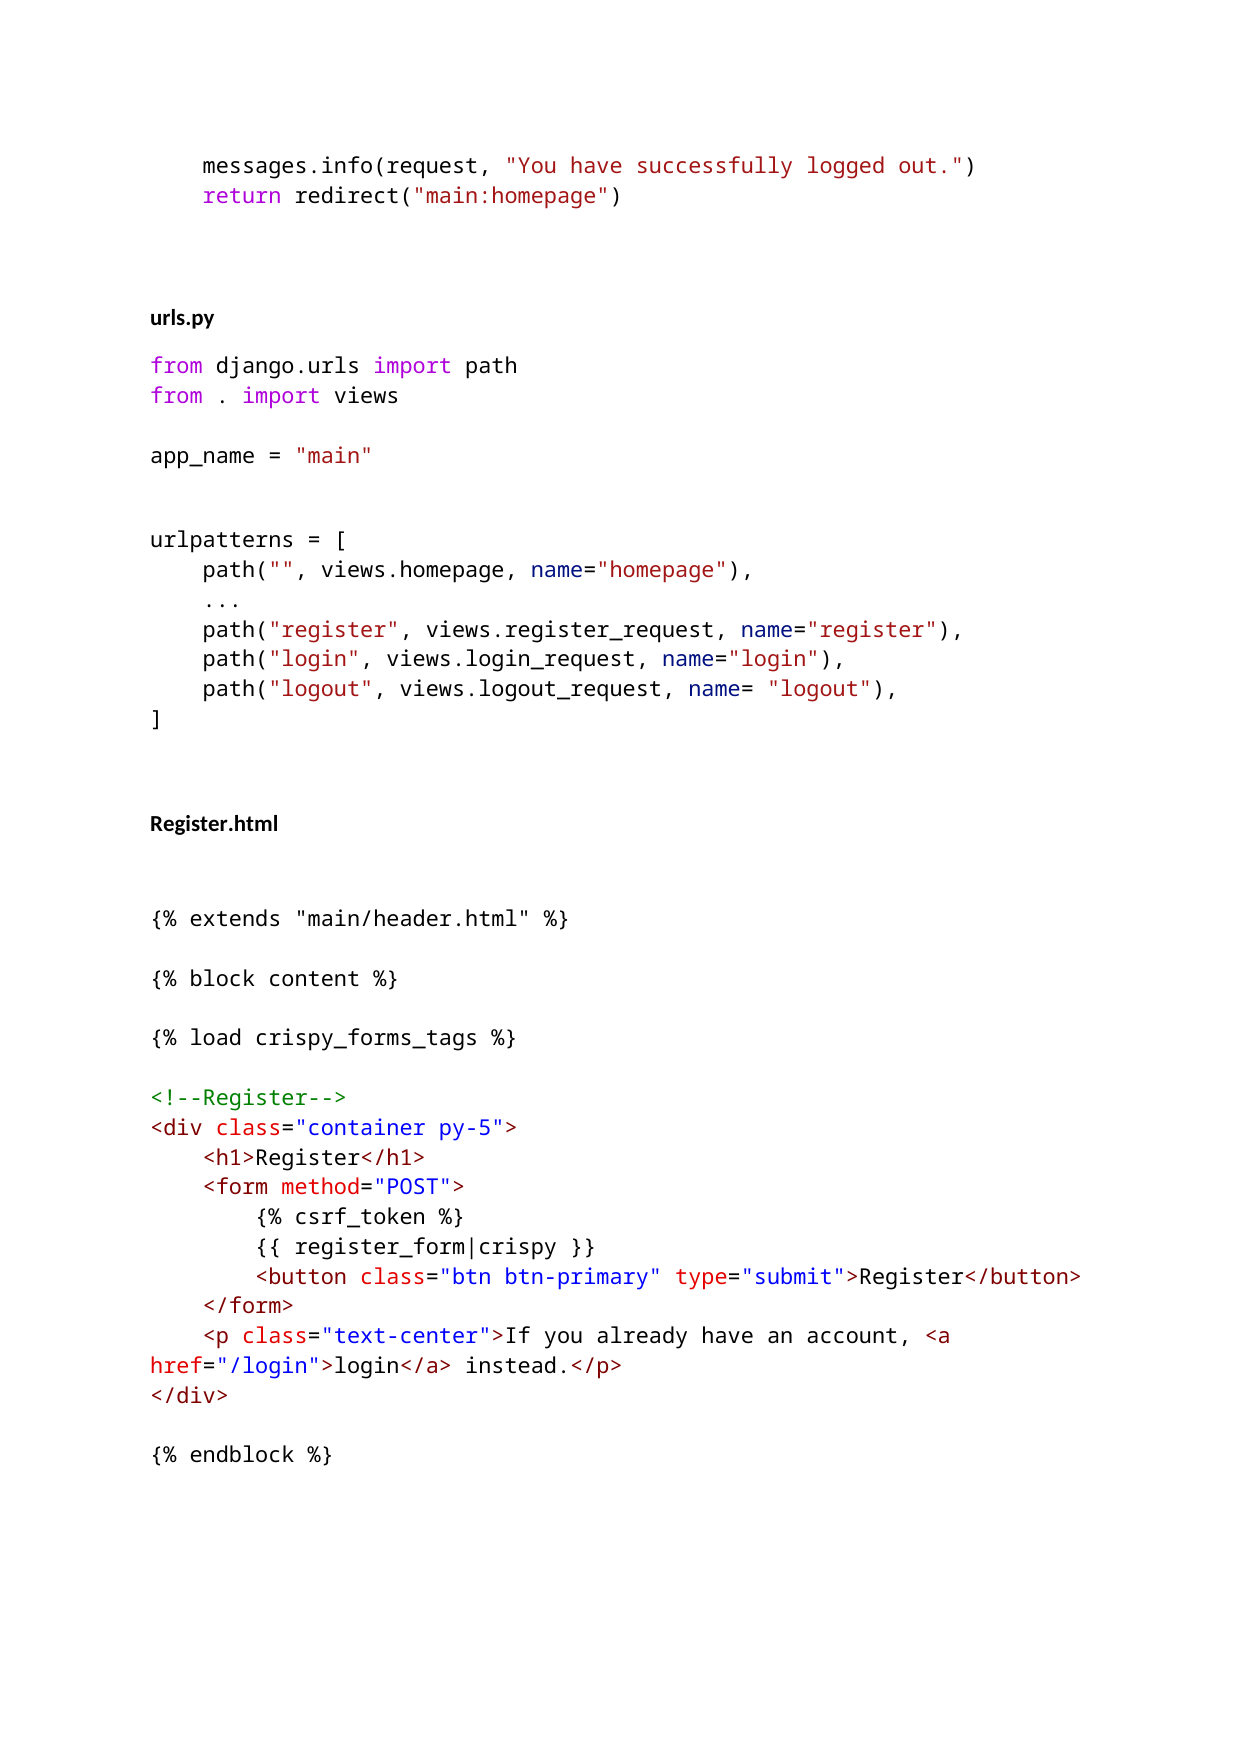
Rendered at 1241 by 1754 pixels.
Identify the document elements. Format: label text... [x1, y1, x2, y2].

text {% csrf_token %} [150, 1201, 1090, 1231]
text <form method="POST"> [150, 1171, 1090, 1201]
text </form> [150, 1290, 1090, 1320]
text from django.urls import path [150, 350, 1090, 380]
text {% endblock %} [150, 1439, 1090, 1469]
text urlpatterns = [ [150, 524, 1090, 554]
text from . import views [150, 380, 1090, 410]
text return redirect("main:homepage") [150, 180, 1090, 209]
text path("register", views.register_request, name="register"), [150, 613, 1090, 643]
text <button class="btn btn-primary" type="submit">Register</button> [150, 1261, 1090, 1290]
text {{ register_form|crispy }} [150, 1231, 1090, 1261]
text {% extends "main/header.html" %} [150, 903, 1090, 933]
text ] [150, 703, 1090, 733]
text path("logout", views.logout_request, name= "logout"), [150, 673, 1090, 703]
text {% load crispy_forms_tags %} [150, 1022, 1090, 1052]
text Register.html [150, 809, 1090, 837]
text <p class="text-center">If you already have an account, <a href="/login">login</a> instead.</p> [150, 1320, 1090, 1380]
text path("login", views.login_request, name="login"), [150, 643, 1090, 673]
text <!--Register--> [150, 1082, 1090, 1112]
text <h1>Register</h1> [150, 1141, 1090, 1171]
text <div class="container py-5"> [150, 1112, 1090, 1141]
text path("", views.homepage, name="homepage"), [150, 554, 1090, 584]
text ... [150, 584, 1090, 613]
text messages.info(request, "You have successfully logged out.") [150, 150, 1090, 180]
text urls.py [150, 303, 1090, 331]
text app_name = "main" [150, 439, 1090, 469]
text </div> [150, 1380, 1090, 1409]
text {% block content %} [150, 963, 1090, 992]
